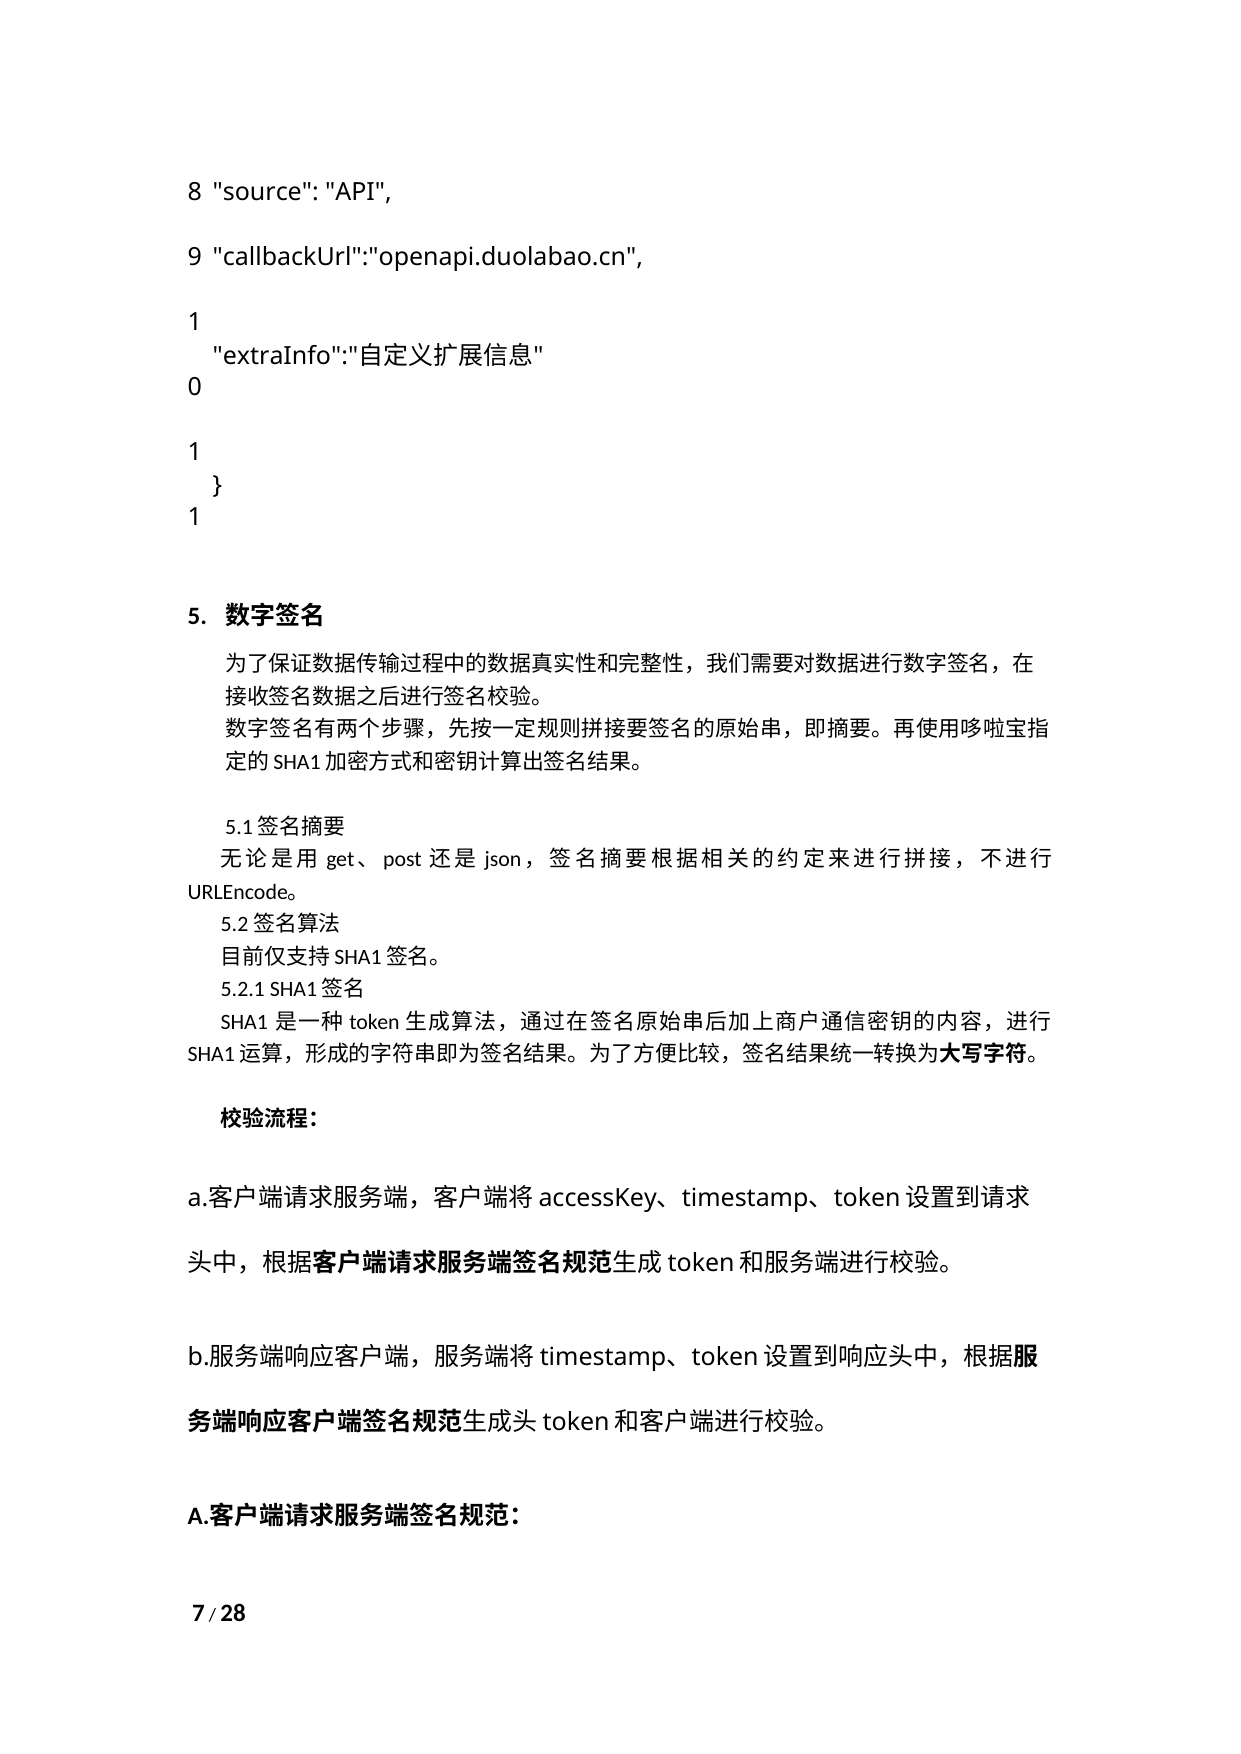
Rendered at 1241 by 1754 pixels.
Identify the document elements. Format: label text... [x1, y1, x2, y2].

table_cell "callbackUrl":"openapi.duolabao.cn", [213, 224, 725, 288]
text 为了保证数据传输过程中的数据真实性和完整性，我们需要对数据进行数字签名，在接收签名数据之后进行签名校验。 [225, 646, 1053, 711]
list 数字签名有两个步骤，先按一定规则拼接要签名的原始串，即摘要。再使用哆啦宝指定的SHA1加密方式和密钥计算出签名结果。 [225, 711, 1053, 776]
table_cell 11 [188, 419, 212, 548]
text SHA1 是一种token生成算法，通过在签名原始串后加上商户通信密钥的内容，进行SHA1运算，形成的字符串即为签名结果。为了方便比较，签名结果统一转换为大写字符。 [187, 1003, 1053, 1068]
text 5.2.1 SHA1签名 [187, 971, 1053, 1003]
table_cell } [213, 419, 725, 548]
text A.客户端请求服务端签名规范： [187, 1481, 1053, 1546]
text 目前仅支持SHA1签名。 [187, 938, 1053, 971]
table_cell "extraInfo":"自定义扩展信息" [213, 289, 725, 418]
text 无论是用get、post还是json，签名摘要根据相关的约定来进行拼接，不进行URLEncode。 [187, 841, 1053, 906]
table_cell 9 [188, 224, 212, 288]
text 5.2 签名算法 [187, 906, 1053, 938]
text b.服务端响应客户端，服务端将timestamp、token设置到响应头中，根据服务端响应客户端签名规范生成头token和客户端进行校验。 [187, 1322, 1053, 1452]
table_cell "source": "API", [213, 159, 725, 223]
text a.客户端请求服务端，客户端将accessKey、timestamp、token设置到请求头中，根据客户端请求服务端签名规范生成token和服务端进行校验。 [187, 1163, 1053, 1293]
text 校验流程： [187, 1101, 1053, 1133]
table_cell 8 [188, 159, 212, 223]
list 5.1 签名摘要 [225, 808, 1053, 841]
list 数字签名 [187, 581, 1053, 646]
table_cell 10 [188, 289, 212, 418]
